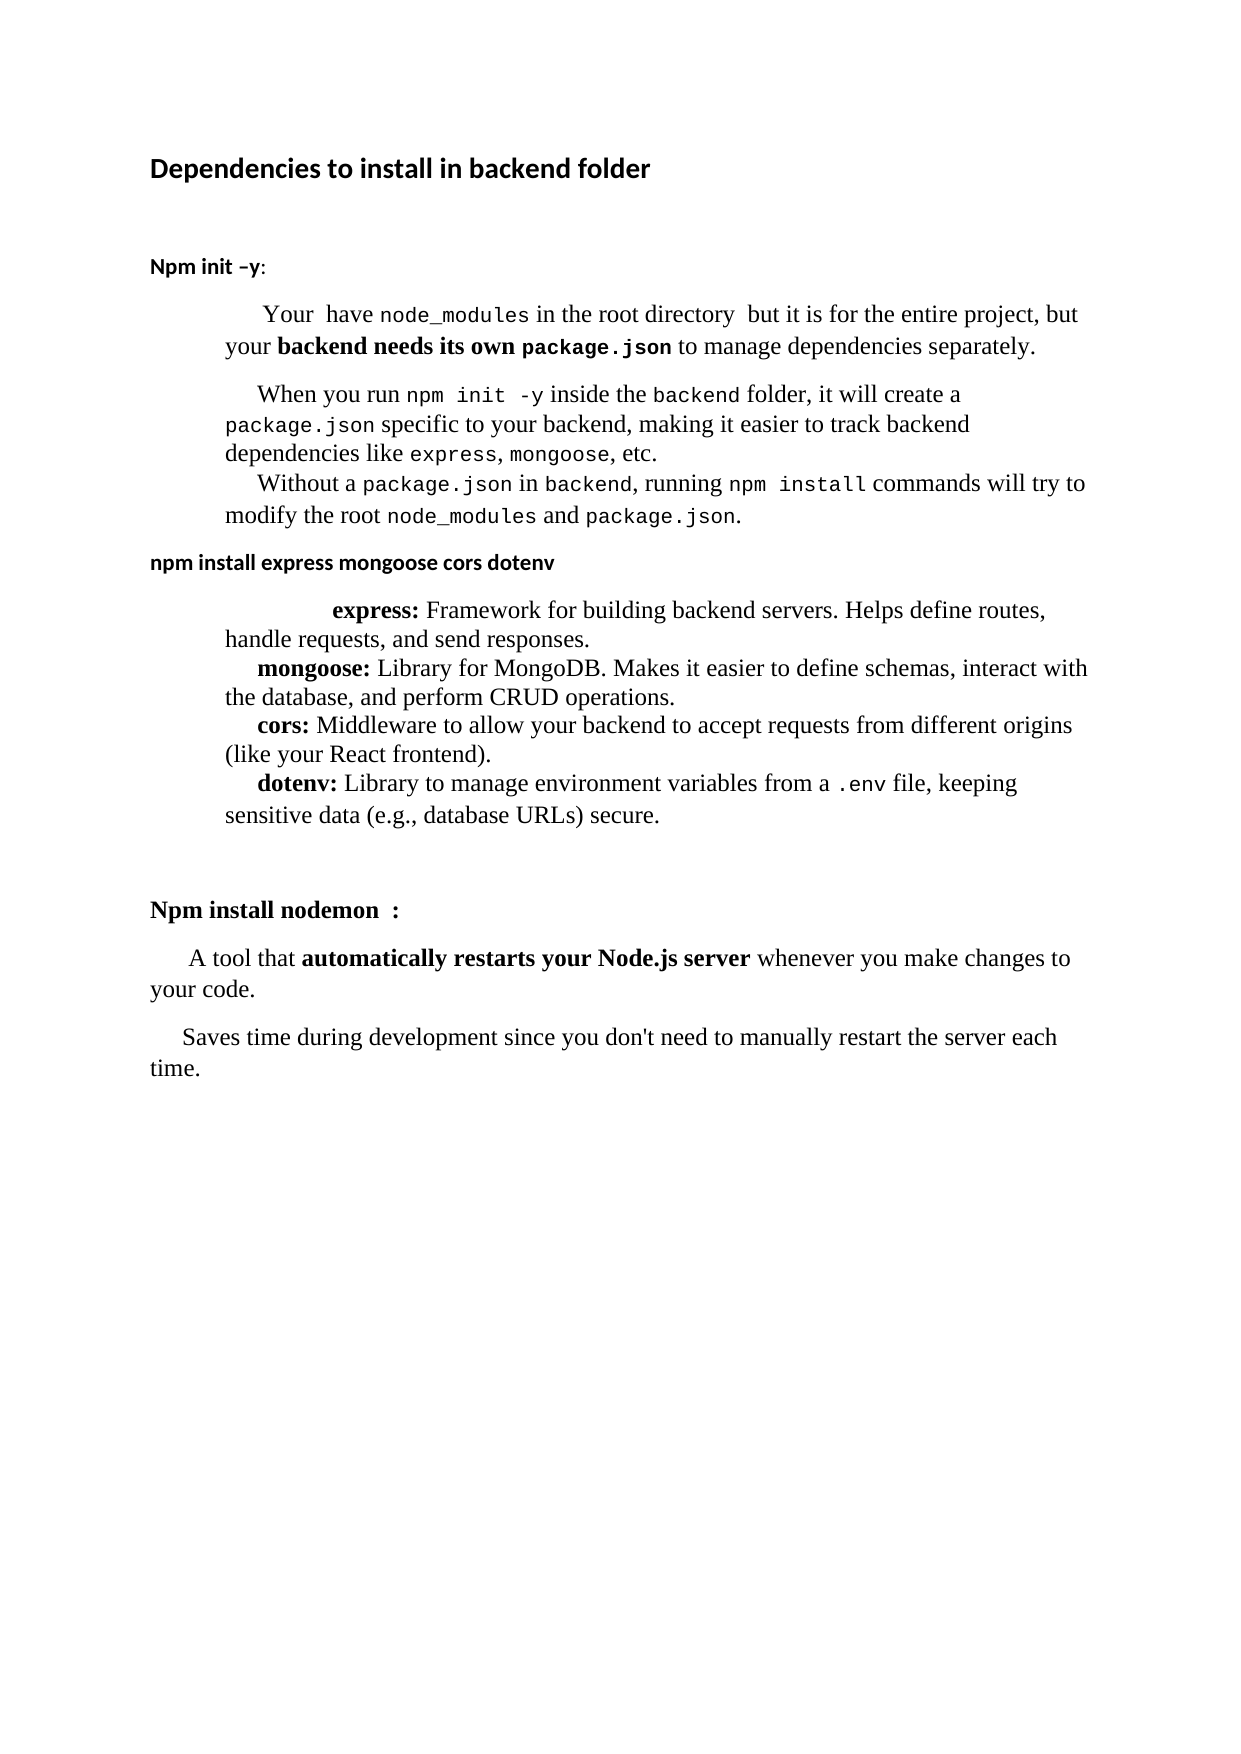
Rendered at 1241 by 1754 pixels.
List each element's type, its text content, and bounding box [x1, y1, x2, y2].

text Npm init –y: [150, 252, 1090, 280]
text npm install express mongoose cors dotenv [150, 548, 1090, 576]
text  dotenv: Library to manage environment variables from a .env file, keeping sensitive data (e.g., database URLs) secure. [225, 768, 1090, 828]
text  When you run npm init -y inside the backend folder, it will create a package.json specific to your backend, making it easier to track backend dependencies like express, mongoose, etc. [225, 379, 1090, 468]
text  Without a package.json in backend, running npm install commands will try to modify the root node_modules and package.json. [225, 468, 1090, 529]
text Dependencies to install in backend folder [150, 150, 1090, 186]
text  express: Framework for building backend servers. Helps define routes, handle requests, and send responses. [225, 595, 1090, 653]
text  Your have node_modules in the root directory but it is for the entire project, but your backend needs its own package.json to manage dependencies separately. [225, 299, 1090, 360]
text  A tool that automatically restarts your Node.js server whenever you make changes to your code. [150, 943, 1090, 1003]
text  cors: Middleware to allow your backend to accept requests from different origins (like your React frontend). [225, 710, 1090, 768]
text  Saves time during development since you don't need to manually restart the server each time. [150, 1022, 1090, 1081]
text Npm install nodemon : [150, 895, 1090, 924]
text  mongoose: Library for MongoDB. Makes it easier to define schemas, interact with the database, and perform CRUD operations. [225, 653, 1090, 710]
